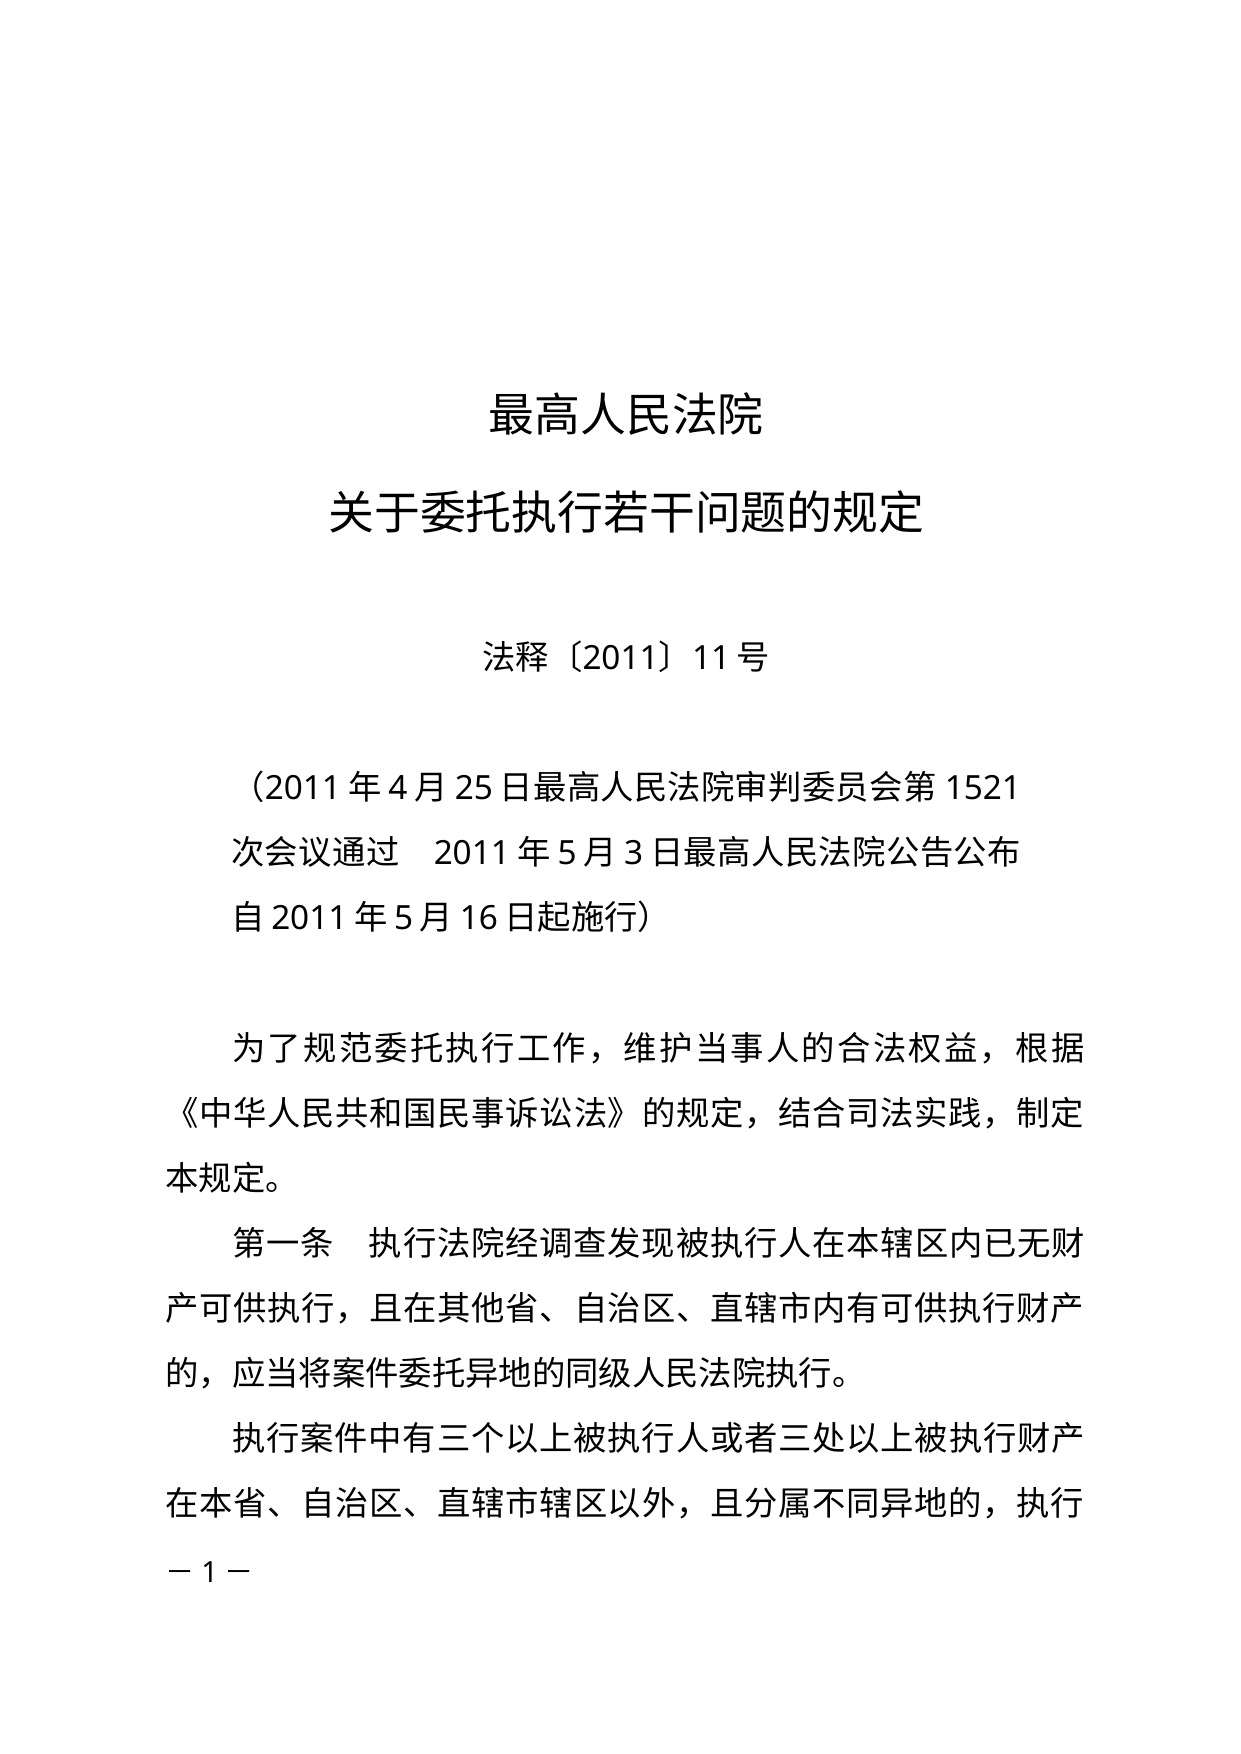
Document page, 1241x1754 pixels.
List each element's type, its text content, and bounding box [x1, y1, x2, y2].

text 第一条 执行法院经调查发现被执行人在本辖区内已无财产可供执行，且在其他省、自治区、直辖市内有可供执行财产的，应当将案件委托异地的同级人民法院执行。 [165, 1208, 1087, 1403]
text 为了规范委托执行工作，维护当事人的合法权益，根据《中华人民共和国民事诉讼法》的规定，结合司法实践，制定本规定。 [165, 1013, 1087, 1208]
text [165, 1403, 1087, 1533]
text 最高人民法院 [165, 363, 1087, 460]
text （2011年4月25日最高人民法院审判委员会第1521次会议通过 2011年5月3日最高人民法院公告公布 自2011年5月16日起施行） [231, 753, 1021, 948]
text 关于委托执行若干问题的规定 [165, 460, 1087, 558]
text 法释〔2011〕11号 [165, 623, 1087, 688]
